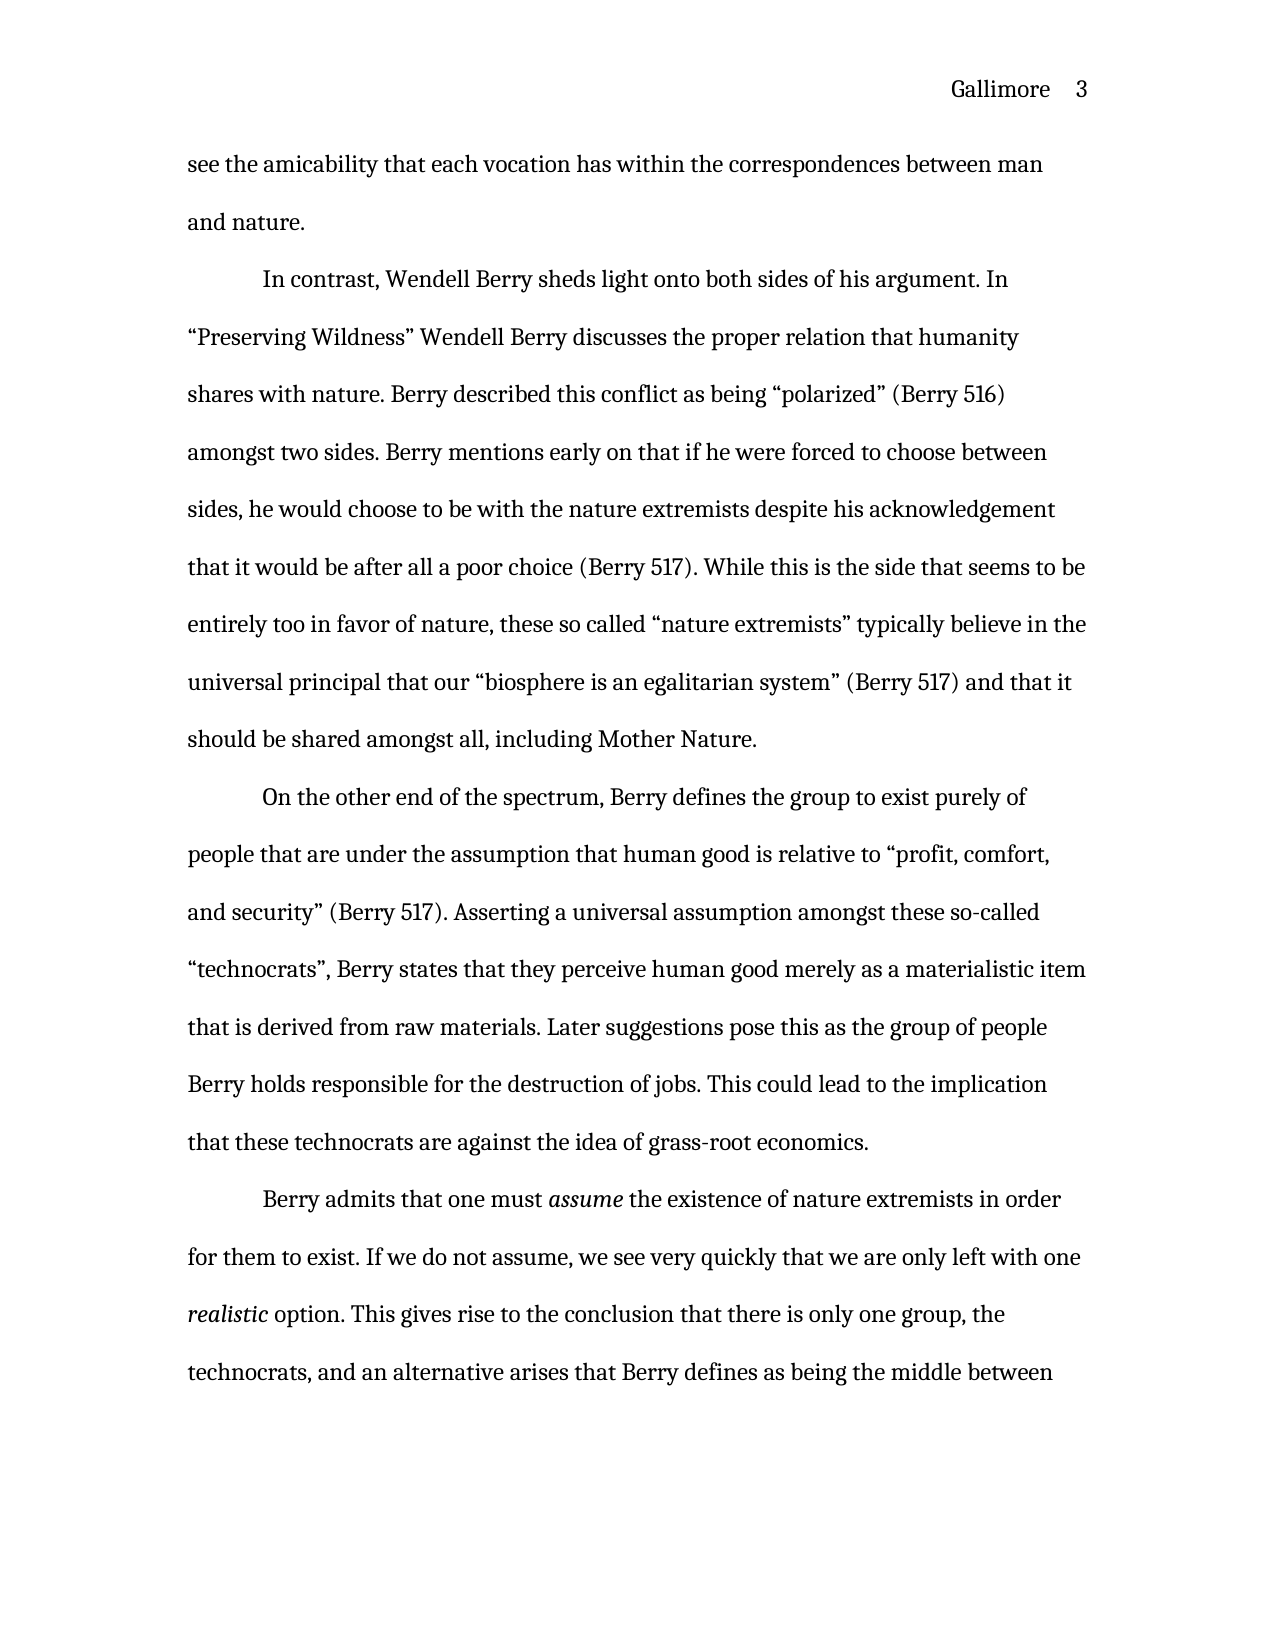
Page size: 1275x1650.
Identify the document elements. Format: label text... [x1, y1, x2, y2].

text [187, 150, 1087, 236]
text On the other end of the spectrum, Berry defines the group to exist purely of people that are under the assumption that human good is relative to “profit, comfort, and security” (Berry 517). Asserting a universal assumption amongst these so-called “technocrats”, Berry states that they perceive human good merely as a materialistic item that is derived from raw materials. Later suggestions pose this as the group of people Berry holds responsible for the destruction of jobs. This could lead to the implication that these technocrats are against the idea of grass-root economics. [187, 782, 1087, 1156]
text In contrast, Wendell Berry sheds light onto both sides of his argument. In “Preserving Wildness” Wendell Berry discusses the proper relation that humanity shares with nature. Berry described this conflict as being “polarized” (Berry 516) amongst two sides. Berry mentions early on that if he were forced to choose between sides, he would choose to be with the nature extremists despite his acknowledgement that it would be after all a poor choice (Berry 517). While this is the side that seems to be entirely too in favor of nature, these so called “nature extremists” typically believe in the universal principal that our “biosphere is an egalitarian system” (Berry 517) and that it should be shared amongst all, including Mother Nature. [187, 265, 1087, 754]
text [187, 1185, 1087, 1386]
